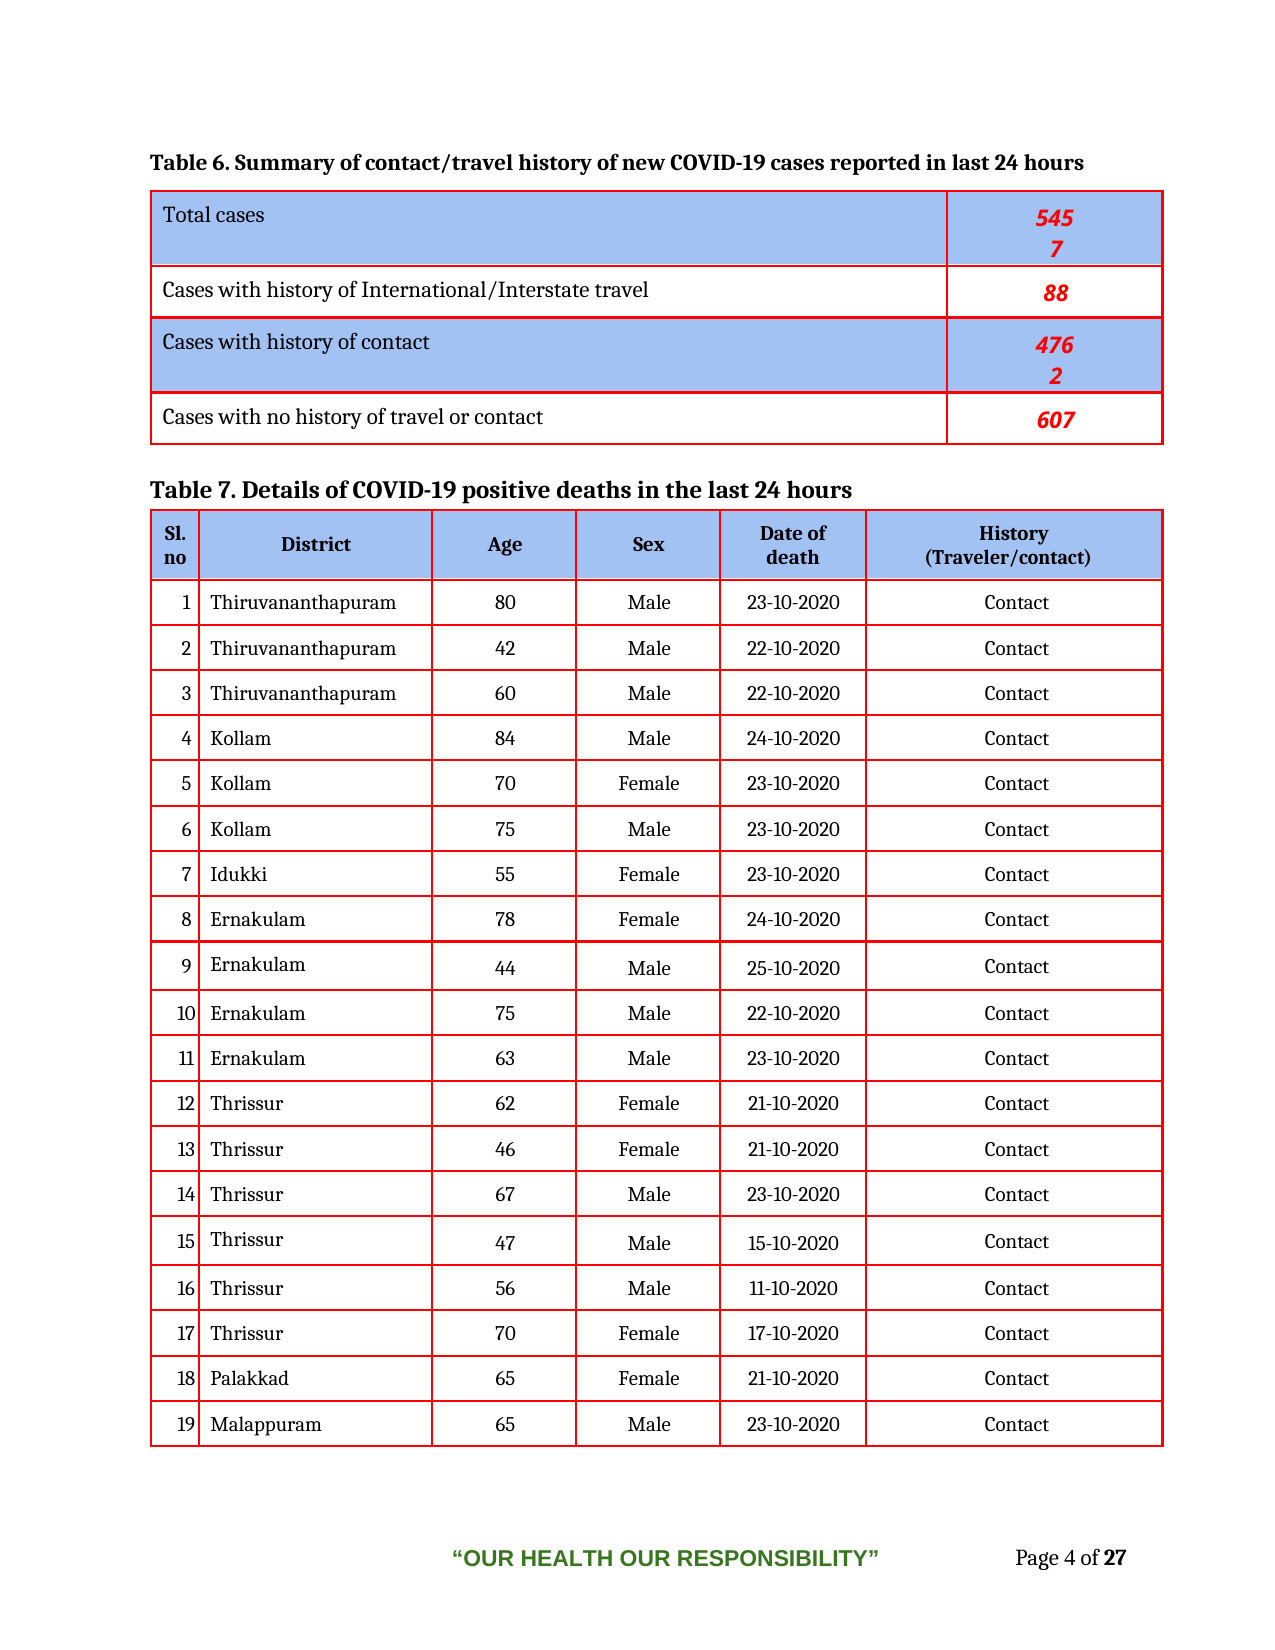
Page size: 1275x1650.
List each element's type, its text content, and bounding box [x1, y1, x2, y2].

table_cell Contact [867, 852, 1161, 895]
table_cell 55 [433, 852, 575, 895]
table_cell 6 [152, 807, 198, 850]
table_cell 42 [433, 626, 575, 669]
table_cell 70 [433, 1311, 575, 1354]
table_cell Male [577, 581, 719, 624]
table_cell 3 [152, 671, 198, 714]
table_cell Female [577, 1311, 719, 1354]
table_cell Female [577, 1082, 719, 1125]
table_cell 13 [152, 1127, 198, 1170]
table_cell 21-10-2020 [721, 1357, 865, 1400]
table_cell 22-10-2020 [721, 626, 865, 669]
table_cell 9 [152, 943, 198, 989]
table_cell 23-10-2020 [721, 852, 865, 895]
table_cell Male [577, 1402, 719, 1445]
table_cell 75 [433, 807, 575, 850]
table_cell Thrissur [200, 1217, 431, 1264]
table_cell Female [577, 852, 719, 895]
table_cell 14 [152, 1172, 198, 1215]
table_cell 65 [433, 1357, 575, 1400]
table_cell Contact [867, 761, 1161, 805]
table_cell Male [577, 1172, 719, 1215]
table_cell Cases with history of contact [152, 319, 946, 391]
table_cell Contact [867, 626, 1161, 669]
table_cell 15 [152, 1217, 198, 1264]
table_cell 75 [433, 991, 575, 1034]
table_cell 24-10-2020 [721, 716, 865, 759]
table_header Total cases [152, 192, 946, 264]
table_cell Thrissur [200, 1082, 431, 1125]
table_cell Male [577, 626, 719, 669]
table_cell 21-10-2020 [721, 1082, 865, 1125]
table_cell Idukki [200, 852, 431, 895]
table_cell 65 [433, 1402, 575, 1445]
table_cell 2 [152, 626, 198, 669]
table_cell Contact [867, 1127, 1161, 1170]
table_cell 12 [152, 1082, 198, 1125]
table_cell Male [577, 716, 719, 759]
table_cell 70 [433, 761, 575, 805]
table_cell 46 [433, 1127, 575, 1170]
table_cell Contact [867, 1266, 1161, 1309]
table_header History (Traveler/contact) [867, 511, 1161, 578]
table_cell Ernakulam [200, 991, 431, 1034]
table_cell Kollam [200, 716, 431, 759]
table_cell 44 [433, 943, 575, 989]
table_cell Contact [867, 716, 1161, 759]
table_cell 11-10-2020 [721, 1266, 865, 1309]
table_cell Female [577, 1127, 719, 1170]
table_header Sex [577, 511, 719, 578]
table_cell Thiruvananthapuram [200, 626, 431, 669]
table_cell 19 [152, 1402, 198, 1445]
table_cell 23-10-2020 [721, 581, 865, 624]
table_cell Kollam [200, 807, 431, 850]
table_cell 23-10-2020 [721, 807, 865, 850]
table_cell 18 [152, 1357, 198, 1400]
table_cell Malappuram [200, 1402, 431, 1445]
table_cell 47 [433, 1217, 575, 1264]
table_cell Contact [867, 1311, 1161, 1354]
table_cell Contact [867, 807, 1161, 850]
table_cell 22-10-2020 [721, 671, 865, 714]
table_cell Male [577, 943, 719, 989]
table_cell Thrissur [200, 1266, 431, 1309]
table_cell Thiruvananthapuram [200, 581, 431, 624]
table_cell Male [577, 1266, 719, 1309]
table_cell 17-10-2020 [721, 1311, 865, 1354]
table_header 5457 [948, 192, 1161, 264]
table_cell 1 [152, 581, 198, 624]
table_cell Contact [867, 991, 1161, 1034]
table_cell 88 [948, 267, 1161, 316]
table_cell 23-10-2020 [721, 1402, 865, 1445]
table_cell 607 [948, 394, 1161, 443]
table_cell Kollam [200, 761, 431, 805]
table_cell 4 [152, 716, 198, 759]
table_cell Female [577, 1357, 719, 1400]
table_cell 17 [152, 1311, 198, 1354]
table_cell Contact [867, 1036, 1161, 1080]
table_cell 60 [433, 671, 575, 714]
table_cell Cases with no history of travel or contact [152, 394, 946, 443]
table_cell Thrissur [200, 1311, 431, 1354]
table_cell Ernakulam [200, 943, 431, 989]
table_cell Contact [867, 1357, 1161, 1400]
table_cell Palakkad [200, 1357, 431, 1400]
table_cell 21-10-2020 [721, 1127, 865, 1170]
table_cell 11 [152, 1036, 198, 1080]
table_cell 23-10-2020 [721, 761, 865, 805]
table_cell Thiruvananthapuram [200, 671, 431, 714]
table_cell 5 [152, 761, 198, 805]
table_cell 16 [152, 1266, 198, 1309]
table_cell Female [577, 761, 719, 805]
table_header District [200, 511, 431, 578]
table_cell Male [577, 807, 719, 850]
table_cell 67 [433, 1172, 575, 1215]
table_cell Contact [867, 943, 1161, 989]
table_cell 25-10-2020 [721, 943, 865, 989]
table_cell 24-10-2020 [721, 897, 865, 940]
table_cell Female [577, 897, 719, 940]
table_cell 56 [433, 1266, 575, 1309]
text Table 6. Summary of contact/travel history of new COVID-19 cases reported in last 24 hours [150, 150, 1212, 176]
table_cell Male [577, 671, 719, 714]
table_cell Contact [867, 1082, 1161, 1125]
table_cell Contact [867, 897, 1161, 940]
table_cell Male [577, 991, 719, 1034]
table_cell Male [577, 1217, 719, 1264]
table_header Date of death [721, 511, 865, 578]
table_cell 7 [152, 852, 198, 895]
table_cell Male [577, 1036, 719, 1080]
table_cell 63 [433, 1036, 575, 1080]
table_cell 22-10-2020 [721, 991, 865, 1034]
table_header Age [433, 511, 575, 578]
table_cell 15-10-2020 [721, 1217, 865, 1264]
table_cell Ernakulam [200, 1036, 431, 1080]
table_cell 23-10-2020 [721, 1172, 865, 1215]
table_cell 8 [152, 897, 198, 940]
table_cell 78 [433, 897, 575, 940]
table_cell 23-10-2020 [721, 1036, 865, 1080]
table_cell 84 [433, 716, 575, 759]
table_cell Contact [867, 581, 1161, 624]
table_cell 80 [433, 581, 575, 624]
table_cell Thrissur [200, 1127, 431, 1170]
table_cell Contact [867, 671, 1161, 714]
table_cell Contact [867, 1402, 1161, 1445]
table_cell 10 [152, 991, 198, 1034]
table_cell 4762 [948, 319, 1161, 391]
table_cell 62 [433, 1082, 575, 1125]
table_cell Contact [867, 1172, 1161, 1215]
table_header Sl. no [152, 511, 198, 578]
table_cell Contact [867, 1217, 1161, 1264]
text Table 7. Details of COVID-19 positive deaths in the last 24 hours [150, 476, 1212, 504]
table_cell Thrissur [200, 1172, 431, 1215]
table_cell Ernakulam [200, 897, 431, 940]
table_cell Cases with history of International/Interstate travel [152, 267, 946, 316]
